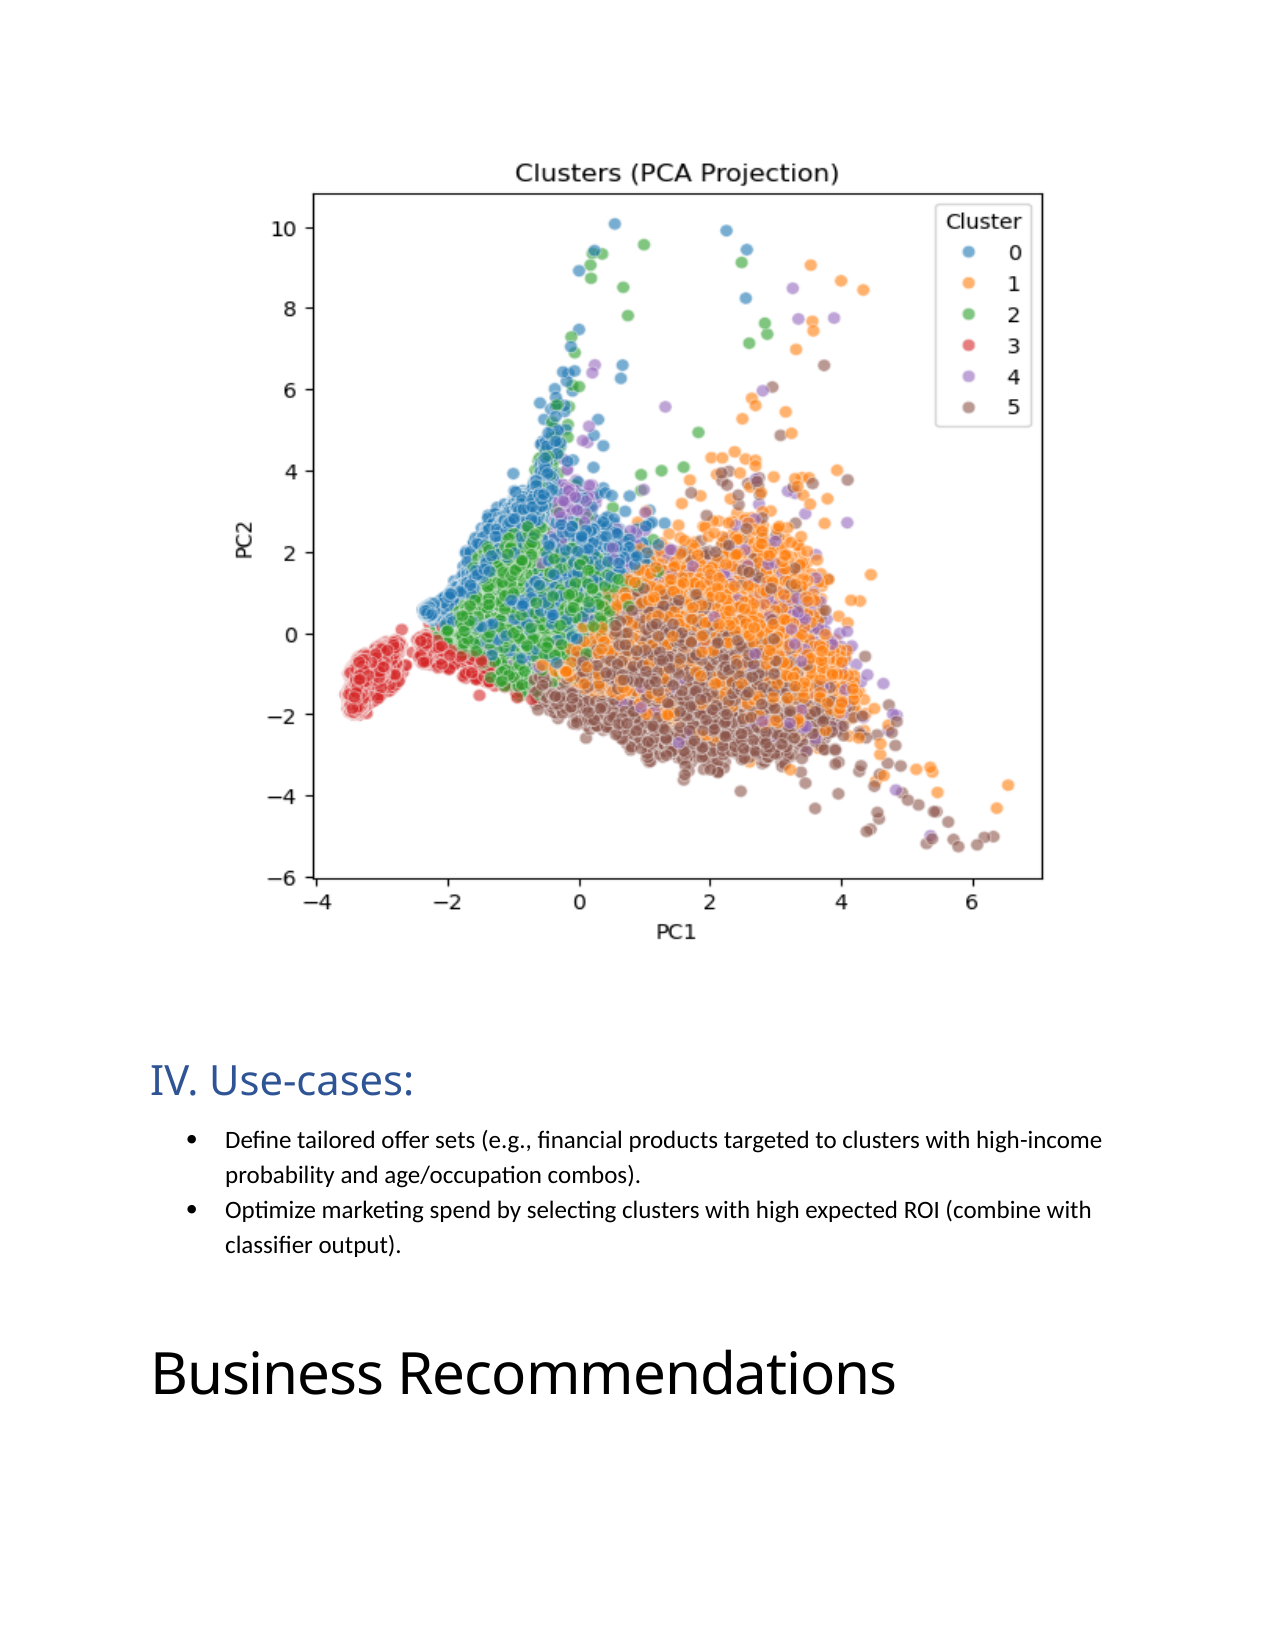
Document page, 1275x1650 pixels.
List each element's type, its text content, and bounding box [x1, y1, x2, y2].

picture [219, 150, 1056, 957]
title Business Recommendations [150, 1332, 1125, 1412]
subtitle IV. Use-cases: [150, 1051, 1125, 1107]
list Optimize marketing spend by selecting clusters with high expected ROI (combine with classifier output). [187, 1194, 1125, 1259]
list Define tailored offer sets (e.g., financial products targeted to clusters with high-income probability and age/occupation combos). [187, 1124, 1125, 1189]
